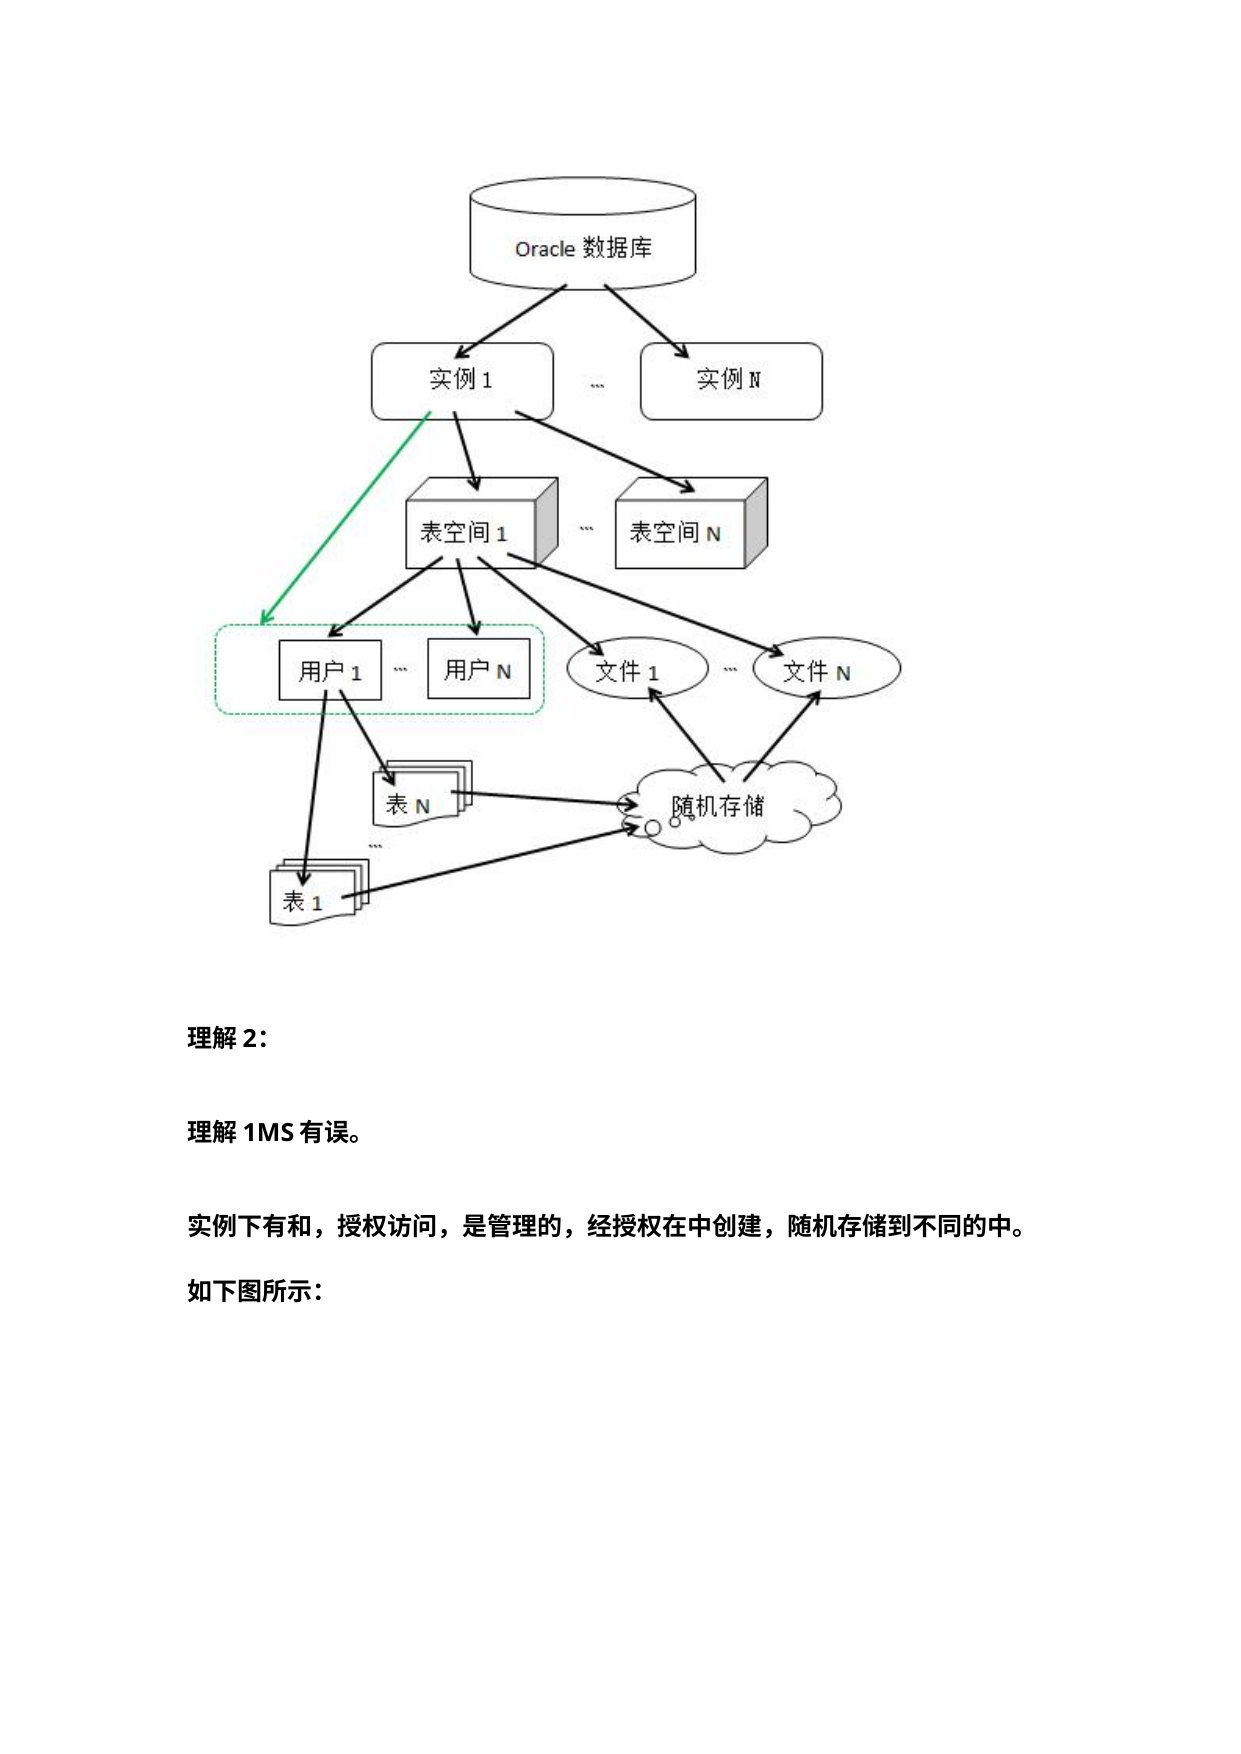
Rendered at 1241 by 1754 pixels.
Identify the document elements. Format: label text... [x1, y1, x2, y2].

text 实例下有和，授权访问，是管理的，经授权在中创建，随机存储到不同的中。如下图所示： [187, 1192, 1053, 1322]
picture [193, 162, 925, 942]
text 理解2： [187, 1004, 1053, 1069]
text 理解1MS有误。 [187, 1098, 1053, 1163]
